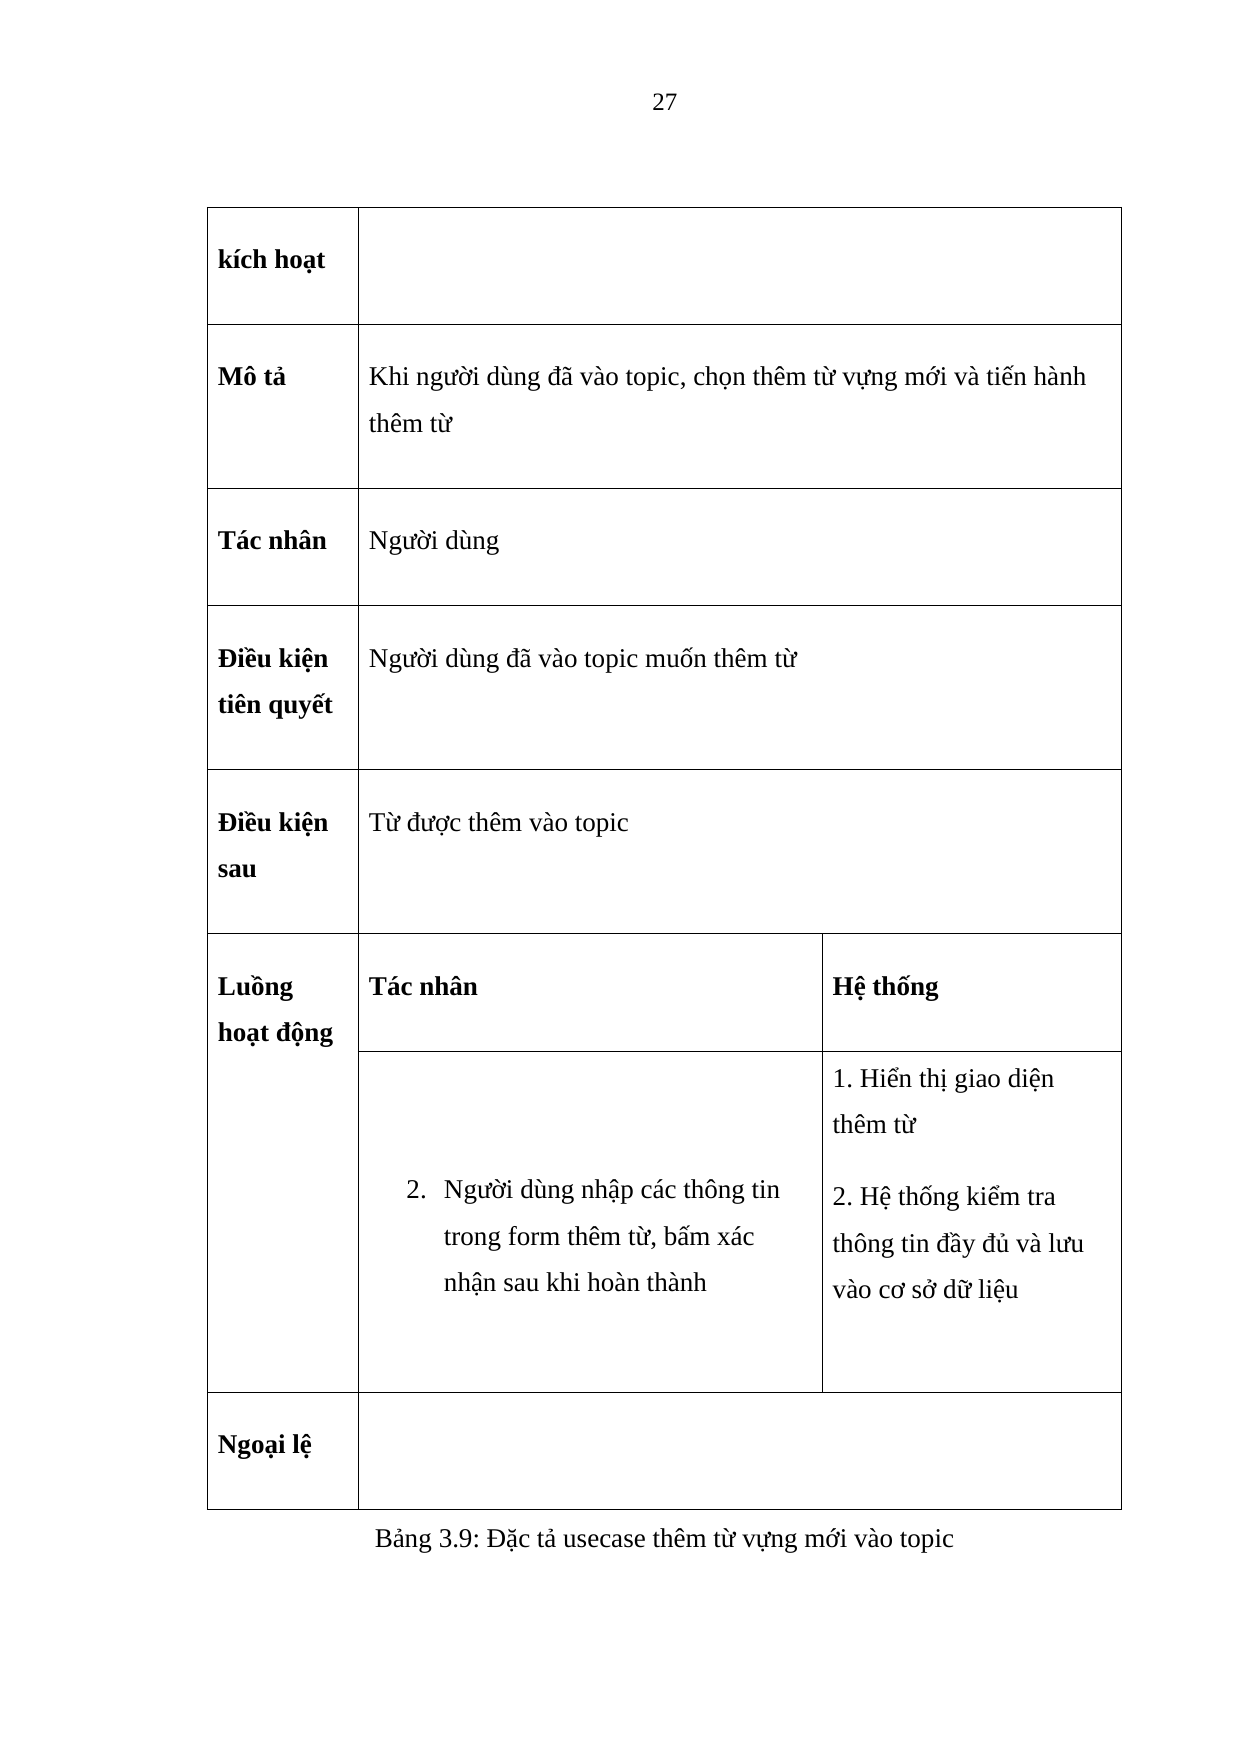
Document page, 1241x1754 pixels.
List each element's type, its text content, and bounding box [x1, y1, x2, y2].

table_cell 1. Hiển thị giao diện thêm từ 2. Hệ thống kiểm tra thông tin đầy đủ và lưu vào cơ sở dữ liệu [823, 1052, 1121, 1392]
table_cell Tác nhân [208, 489, 358, 605]
table_cell Tác nhân [359, 934, 822, 1051]
table_cell Người dùng [359, 489, 1121, 605]
table_cell Mô tả [208, 325, 358, 488]
table_cell Điều kiện sau [208, 770, 358, 933]
table_cell Điều kiện tiên quyết [208, 606, 358, 769]
table_cell Ngoại lệ [208, 1393, 358, 1509]
table_cell Hệ thống [823, 934, 1121, 1051]
table_cell Người dùng đã vào topic muốn thêm từ [359, 606, 1121, 769]
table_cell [359, 208, 1121, 324]
table_cell Khi người dùng đã vào topic, chọn thêm từ vựng mới và tiến hành thêm từ [359, 325, 1121, 488]
table_cell Luồng hoạt động [208, 934, 358, 1392]
table_cell Người dùng nhập các thông tin trong form thêm từ, bấm xác nhận sau khi hoàn thành [359, 1052, 822, 1392]
table_cell Sự kiện kích hoạt [208, 208, 358, 324]
table_cell [359, 1393, 1121, 1509]
table_cell Từ được thêm vào topic [359, 770, 1121, 933]
